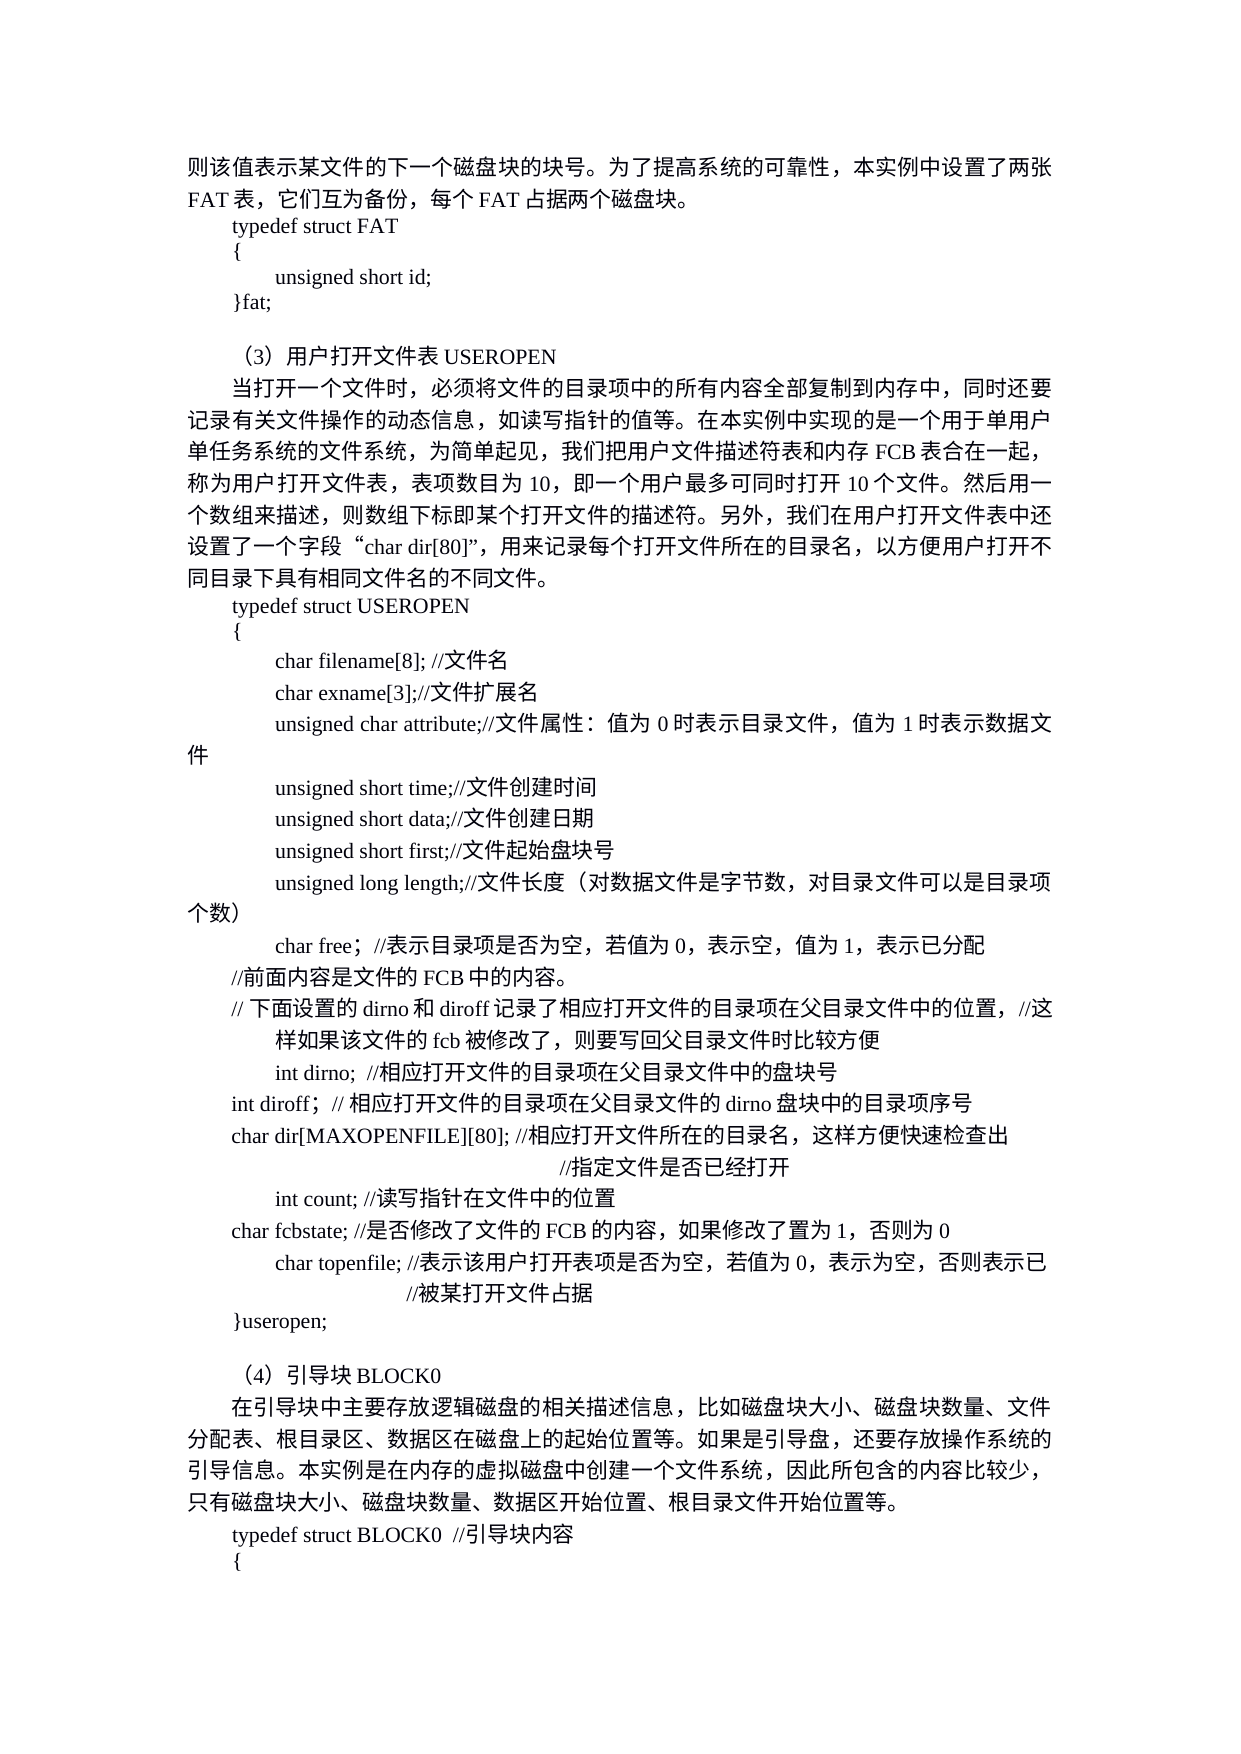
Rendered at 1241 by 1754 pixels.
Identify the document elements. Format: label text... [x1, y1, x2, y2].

text int dirno; //相应打开文件的目录项在父目录文件中的盘块号 [187, 1055, 1053, 1086]
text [187, 150, 1053, 213]
text typedef struct BLOCK0 //引导块内容 [187, 1517, 1053, 1548]
text //前面内容是文件的FCB中的内容。 [187, 960, 1053, 991]
text unsigned short first;//文件起始盘块号 [187, 833, 1053, 865]
text char topenfile; //表示该用户打开表项是否为空，若值为0，表示为空，否则表示已 [187, 1245, 1053, 1276]
text { [187, 238, 1053, 264]
text （4）引导块BLOCK0 [187, 1358, 1053, 1390]
text unsigned short id; [187, 264, 1053, 289]
text unsigned long length;//文件长度（对数据文件是字节数，对目录文件可以是目录项个数） [187, 865, 1053, 928]
text typedef struct FAT [187, 213, 1053, 238]
text int count; //读写指针在文件中的位置 [187, 1181, 1053, 1213]
text 当打开一个文件时，必须将文件的目录项中的所有内容全部复制到内存中，同时还要记录有关文件操作的动态信息，如读写指针的值等。在本实例中实现的是一个用于单用户单任务系统的文件系统，为简单起见，我们把用户文件描述符表和内存FCB表合在一起，称为用户打开文件表，表项数目为10，即一个用户最多可同时打开10个文件。然后用一个数组来描述，则数组下标即某个打开文件的描述符。另外，我们在用户打开文件表中还设置了一个字段“char dir[80]”，用来记录每个打开文件所在的目录名，以方便用户打开不同目录下具有相同文件名的不同文件。 [187, 371, 1053, 593]
text char free；//表示目录项是否为空，若值为0，表示空，值为1，表示已分配 [187, 928, 1053, 960]
text unsigned short time;//文件创建时间 [187, 770, 1053, 801]
text // 下面设置的dirno和diroff记录了相应打开文件的目录项在父目录文件中的位置，//这样如果该文件的fcb被修改了，则要写回父目录文件时比较方便 [187, 991, 1053, 1055]
text //指定文件是否已经打开 [187, 1150, 1053, 1181]
text int diroff；// 相应打开文件的目录项在父目录文件的dirno盘块中的目录项序号 [187, 1086, 1053, 1118]
text 在引导块中主要存放逻辑磁盘的相关描述信息，比如磁盘块大小、磁盘块数量、文件分配表、根目录区、数据区在磁盘上的起始位置等。如果是引导盘，还要存放操作系统的引导信息。本实例是在内存的虚拟磁盘中创建一个文件系统，因此所包含的内容比较少，只有磁盘块大小、磁盘块数量、数据区开始位置、根目录文件开始位置等。 [187, 1390, 1053, 1517]
text }fat; [187, 289, 1053, 314]
text char filename[8]; //文件名 [187, 643, 1053, 675]
text （3）用户打开文件表USEROPEN [187, 339, 1053, 371]
text char dir[MAXOPENFILE][80]; //相应打开文件所在的目录名，这样方便快速检查出 [187, 1118, 1053, 1150]
text { [187, 1548, 1053, 1574]
text { [187, 618, 1053, 643]
text unsigned char attribute;//文件属性：值为0时表示目录文件，值为1时表示数据文件 [187, 706, 1053, 770]
text char fcbstate; //是否修改了文件的FCB的内容，如果修改了置为1，否则为0 [187, 1213, 1053, 1245]
text char exname[3];//文件扩展名 [187, 675, 1053, 706]
text }useropen; [187, 1308, 1053, 1333]
text //被某打开文件占据 [187, 1276, 1053, 1308]
text typedef struct USEROPEN [187, 593, 1053, 618]
text unsigned short data;//文件创建日期 [187, 801, 1053, 833]
